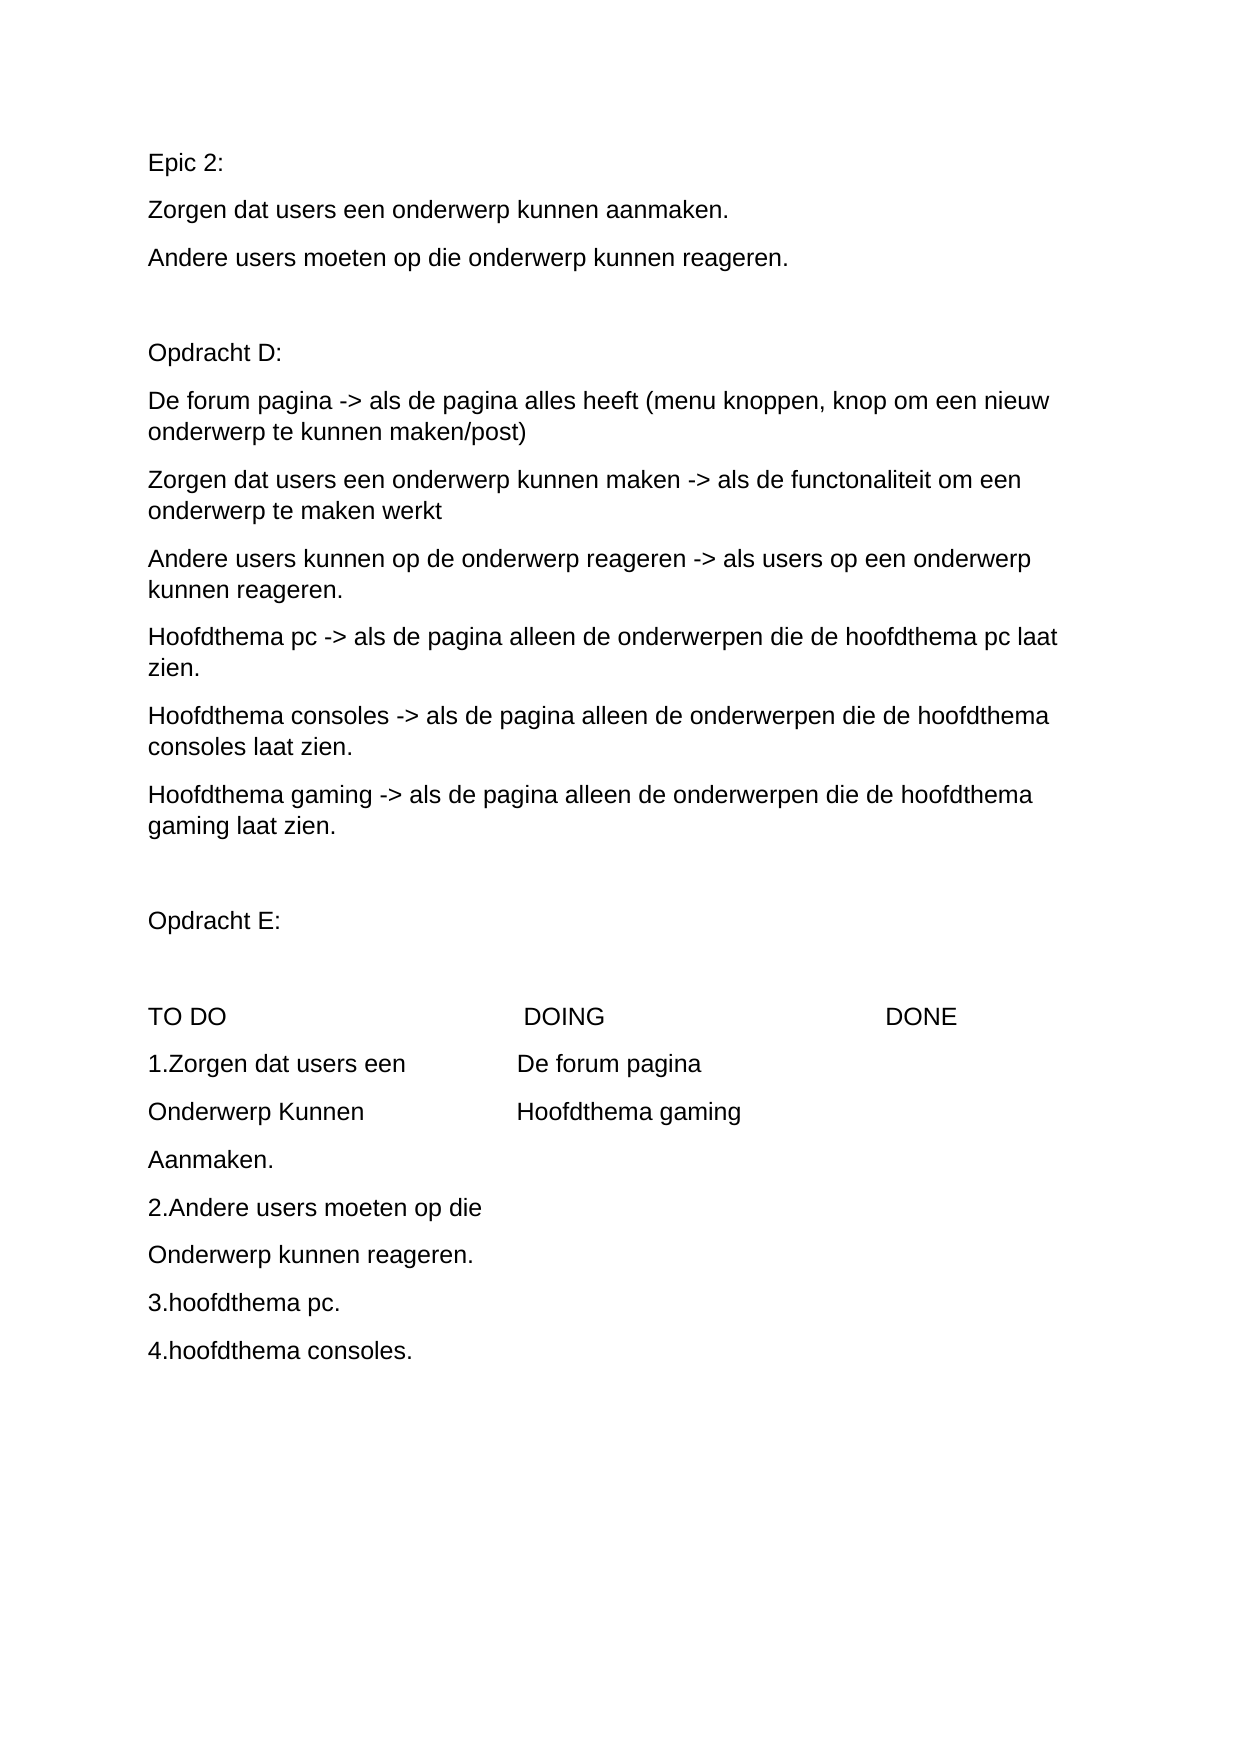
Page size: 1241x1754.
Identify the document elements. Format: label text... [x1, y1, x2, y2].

text Opdracht E: [148, 906, 1093, 935]
text Andere users kunnen op de onderwerp reageren -> als users op een onderwerp kunnen reageren. [148, 544, 1093, 603]
text Andere users moeten op die onderwerp kunnen reageren. [148, 243, 1093, 272]
text TO DO DOING DONE [148, 1002, 1093, 1031]
text Onderwerp Kunnen Hoofdthema gaming [148, 1097, 1093, 1126]
text Hoofdthema pc -> als de pagina alleen de onderwerpen die de hoofdthema pc laat zien. [148, 622, 1093, 682]
text Zorgen dat users een onderwerp kunnen maken -> als de functonaliteit om een onderwerp te maken werkt [148, 465, 1093, 525]
text Zorgen dat users een onderwerp kunnen aanmaken. [148, 195, 1093, 224]
text 2.Andere users moeten op die [148, 1193, 1093, 1221]
text Aanmaken. [148, 1145, 1093, 1174]
text Onderwerp kunnen reageren. [148, 1240, 1093, 1269]
text 4.hoofdthema consoles. [148, 1336, 1093, 1364]
text De forum pagina -> als de pagina alles heeft (menu knoppen, knop om een nieuw onderwerp te kunnen maken/post) [148, 386, 1093, 446]
text Epic 2: [148, 148, 1093, 176]
text Hoofdthema gaming -> als de pagina alleen de onderwerpen die de hoofdthema gaming laat zien. [148, 780, 1093, 840]
text Hoofdthema consoles -> als de pagina alleen de onderwerpen die de hoofdthema consoles laat zien. [148, 701, 1093, 761]
text Opdracht D: [148, 338, 1093, 367]
text 1.Zorgen dat users een De forum pagina [148, 1049, 1093, 1078]
text 3.hoofdthema pc. [148, 1288, 1093, 1317]
